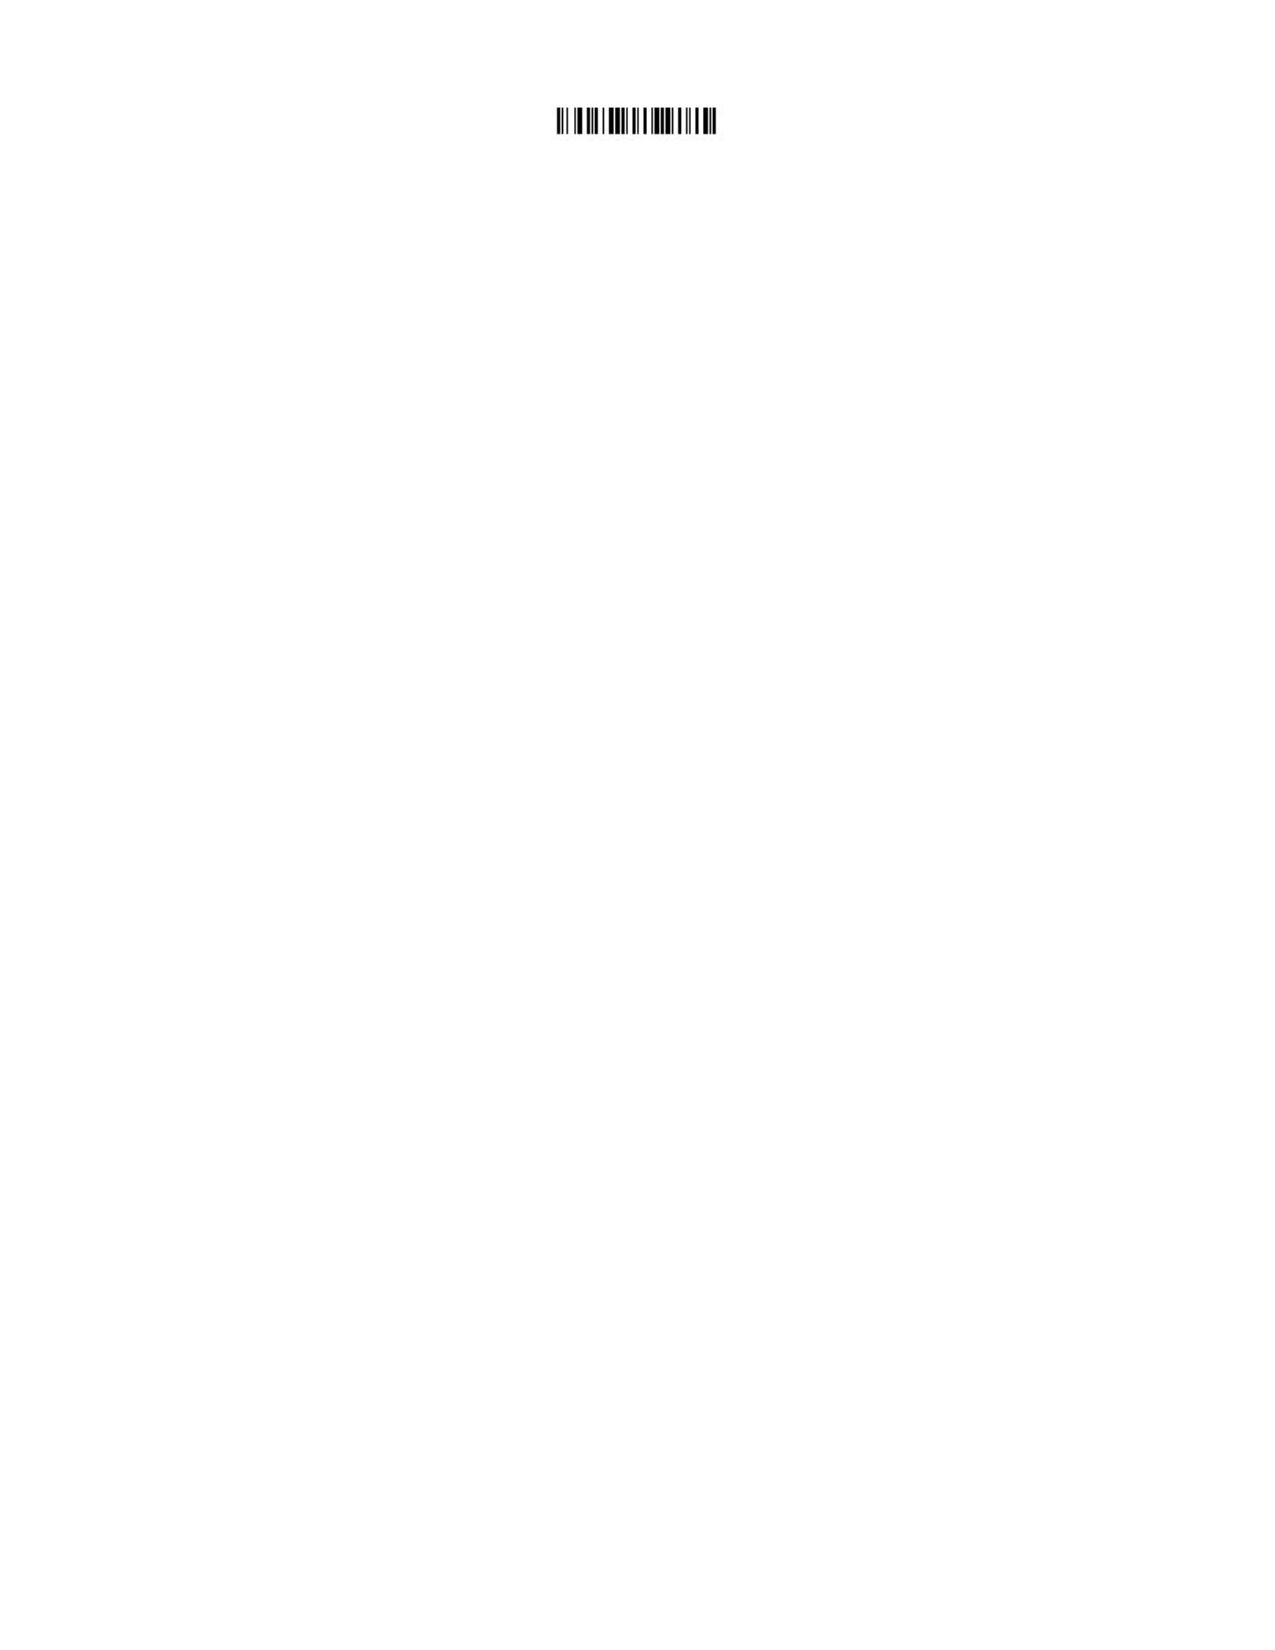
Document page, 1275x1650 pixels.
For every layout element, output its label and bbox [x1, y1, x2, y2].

picture [551, 103, 724, 141]
